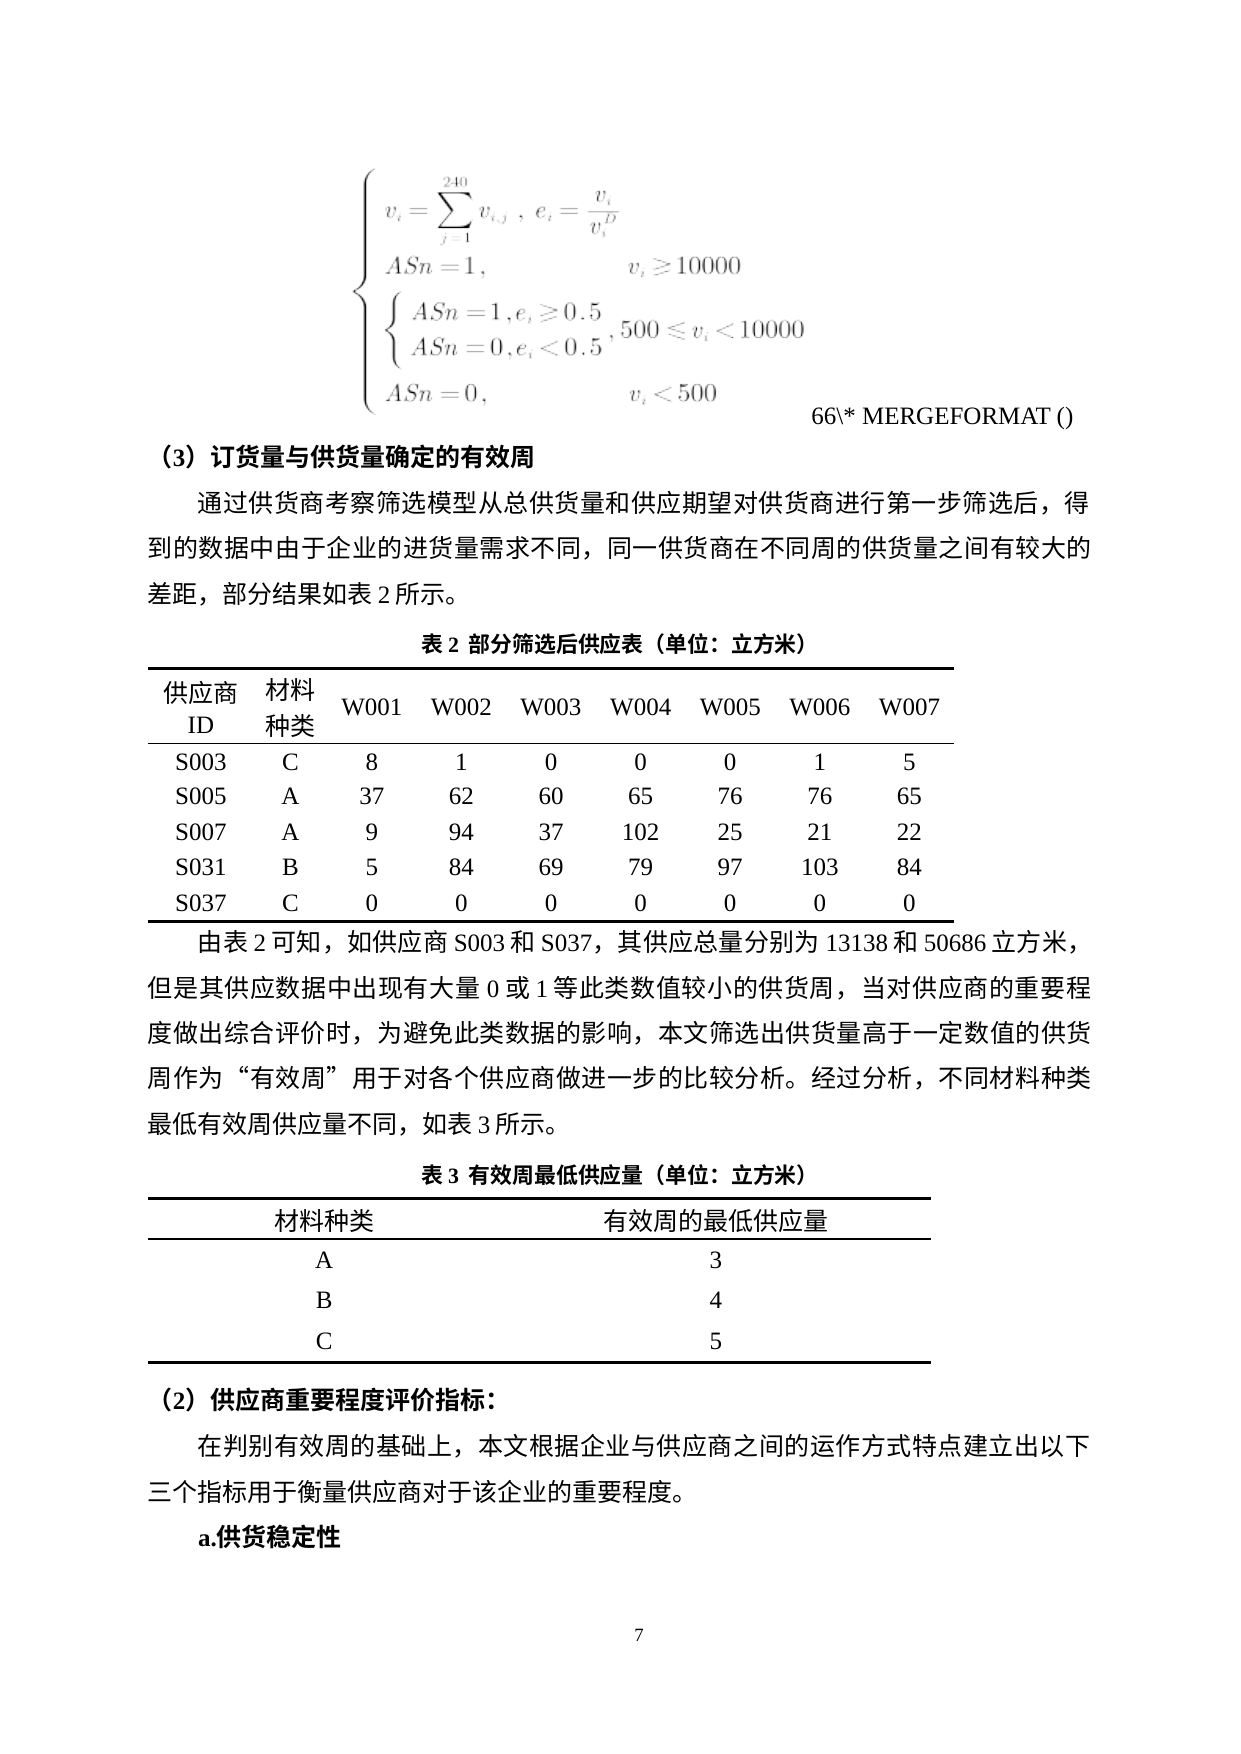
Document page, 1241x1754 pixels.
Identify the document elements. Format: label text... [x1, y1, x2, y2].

table_cell 5 [500, 1320, 931, 1361]
text 通过供货商考察筛选模型从总供货量和供应期望对供货商进行第一步筛选后，得到的数据中由于企业的进货量需求不同，同一供货商在不同周的供货量之间有较大的差距，部分结果如表2所示。 [148, 483, 1092, 610]
table_cell 8 [327, 744, 416, 778]
table_cell 94 [416, 814, 506, 849]
table_cell C [254, 884, 327, 920]
table_cell 65 [596, 778, 685, 813]
table_cell 0 [506, 744, 596, 778]
table_cell 0 [685, 884, 775, 920]
table_cell S031 [148, 849, 253, 884]
table_cell 0 [596, 884, 685, 920]
table_cell 21 [775, 814, 864, 849]
table_cell 9 [327, 814, 416, 849]
table_cell 22 [864, 814, 954, 849]
text 表3 有效周最低供应量（单位：立方米） [148, 1158, 1092, 1189]
table_cell 84 [416, 849, 506, 884]
table_cell 60 [506, 778, 596, 813]
text 在判别有效周的基础上，本文根据企业与供应商之间的运作方式特点建立出以下三个指标用于衡量供应商对于该企业的重要程度。 [148, 1427, 1092, 1508]
table_cell S037 [148, 884, 253, 920]
table_cell 0 [506, 884, 596, 920]
table_cell S003 [148, 744, 253, 778]
table_cell A [254, 778, 327, 813]
table_header W001 [327, 670, 416, 743]
table_cell S007 [148, 814, 253, 849]
table_cell 65 [864, 778, 954, 813]
table_cell 0 [864, 884, 954, 920]
table_cell B [148, 1279, 500, 1320]
subtitle （3）订货量与供货量确定的有效周 [148, 437, 1092, 473]
text 表2 部分筛选后供应表（单位：立方米） [148, 627, 1092, 659]
table_header W002 [416, 670, 506, 743]
text 由表2可知，如供应商S003和S037，其供应总量分别为13138和50686立方米，但是其供应数据中出现有大量0或1等此类数值较小的供货周，当对供应商的重要程度做出综合评价时，为避免此类数据的影响，本文筛选出供货量高于一定数值的供货周作为“有效周”用于对各个供应商做进一步的比较分析。经过分析，不同材料种类最低有效周供应量不同，如表3所示。 [148, 923, 1092, 1140]
table_cell B [254, 849, 327, 884]
table_header 材料种类 [254, 670, 327, 743]
table_cell 1 [775, 744, 864, 778]
table_header W007 [864, 670, 954, 743]
table_header W004 [596, 670, 685, 743]
table_cell 102 [596, 814, 685, 849]
table_cell A [148, 1240, 500, 1279]
table_cell 103 [775, 849, 864, 884]
table_cell C [254, 744, 327, 778]
table_cell 5 [864, 744, 954, 778]
table_cell 37 [327, 778, 416, 813]
table_cell 0 [327, 884, 416, 920]
table_cell 76 [685, 778, 775, 813]
table_cell 0 [685, 744, 775, 778]
table_cell 0 [775, 884, 864, 920]
table_cell S005 [148, 778, 253, 813]
table_cell 1 [416, 744, 506, 778]
table_cell 5 [327, 849, 416, 884]
table_header W005 [685, 670, 775, 743]
text a.供货稳定性 [148, 1517, 1092, 1553]
table_cell 76 [775, 778, 864, 813]
table_cell 25 [685, 814, 775, 849]
table_cell 0 [596, 744, 685, 778]
table_cell 62 [416, 778, 506, 813]
table_cell 37 [506, 814, 596, 849]
table_cell 69 [506, 849, 596, 884]
table_cell C [148, 1320, 500, 1361]
table_cell 84 [864, 849, 954, 884]
table_header W006 [775, 670, 864, 743]
table_header W003 [506, 670, 596, 743]
table_header 有效周的最低供应量 [500, 1200, 931, 1238]
table_cell A [254, 814, 327, 849]
table_cell 3 [500, 1240, 931, 1279]
table_cell 79 [596, 849, 685, 884]
subtitle （2）供应商重要程度评价指标： [148, 1380, 1092, 1417]
table_cell 4 [500, 1279, 931, 1320]
table_cell 0 [416, 884, 506, 920]
table_header 材料种类 [148, 1200, 500, 1238]
table_cell 97 [685, 849, 775, 884]
table_header 供应商ID [148, 670, 253, 743]
